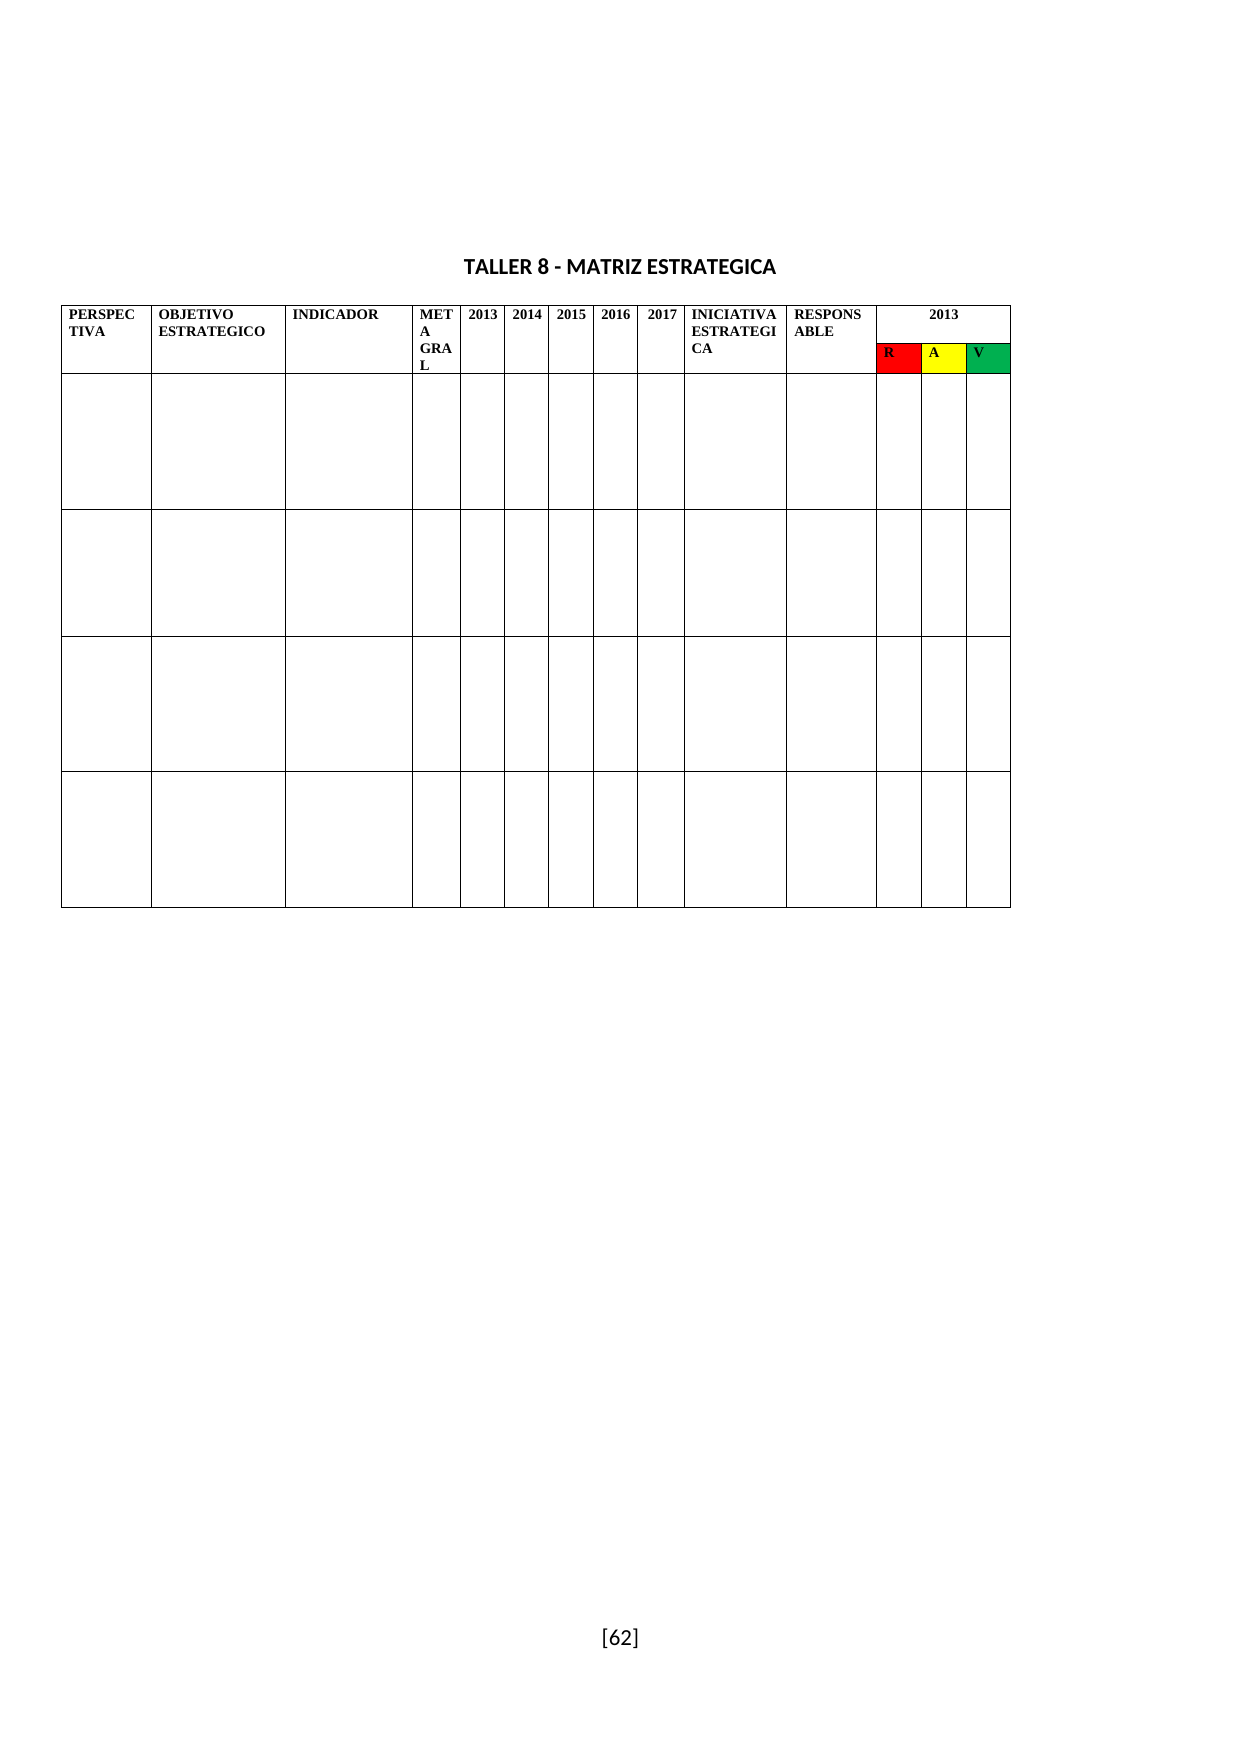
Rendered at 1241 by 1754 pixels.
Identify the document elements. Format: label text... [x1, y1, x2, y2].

table_cell [787, 374, 876, 509]
table_cell [787, 637, 876, 771]
table_cell [594, 374, 637, 509]
table_cell [413, 510, 460, 636]
table_cell V [967, 344, 1010, 373]
table_cell [152, 772, 285, 907]
table_cell [505, 510, 548, 636]
table_header 2013 [877, 306, 1010, 343]
table_cell [505, 772, 548, 907]
table_cell [638, 374, 684, 509]
table_cell [638, 510, 684, 636]
table_cell [877, 637, 921, 771]
table_cell [922, 637, 966, 771]
table_cell [685, 374, 786, 509]
table_header PERSPECTIVA [62, 306, 151, 373]
table_cell [787, 510, 876, 636]
table_cell [152, 374, 285, 509]
table_cell [505, 374, 548, 509]
table_cell [413, 637, 460, 771]
table_header META GRAL [413, 306, 460, 373]
table_cell [685, 510, 786, 636]
table_header 2015 [549, 306, 593, 373]
table_cell [413, 374, 460, 509]
table_cell [638, 637, 684, 771]
table_cell [286, 772, 412, 907]
table_cell [594, 772, 637, 907]
table_cell [685, 772, 786, 907]
table_cell [594, 637, 637, 771]
text TALLER 8 - MATRIZ ESTRATEGICA [150, 252, 1090, 280]
table_cell [461, 637, 504, 771]
table_header INDICADOR [286, 306, 412, 373]
table_cell [787, 772, 876, 907]
table_cell [877, 374, 921, 509]
table_cell [152, 637, 285, 771]
table_cell [967, 374, 1010, 509]
table_cell [549, 374, 593, 509]
table_cell [549, 772, 593, 907]
table_cell R [877, 344, 921, 373]
table_cell [967, 637, 1010, 771]
table_cell [286, 510, 412, 636]
table_cell [638, 772, 684, 907]
table_cell A [922, 344, 966, 373]
table_cell [594, 510, 637, 636]
table_cell [967, 510, 1010, 636]
table_cell [685, 637, 786, 771]
table_cell [505, 637, 548, 771]
table_cell [922, 772, 966, 907]
table_cell [62, 510, 151, 636]
table_cell [461, 772, 504, 907]
table_cell [62, 637, 151, 771]
table_cell [461, 510, 504, 636]
table_cell [286, 637, 412, 771]
table_cell [877, 510, 921, 636]
table_header 2016 [594, 306, 637, 373]
table_cell [967, 772, 1010, 907]
table_cell [413, 772, 460, 907]
table_header OBJETIVO ESTRATEGICO [152, 306, 285, 373]
table_header INICIATIVA ESTRATEGICA [685, 306, 786, 373]
table_cell [877, 772, 921, 907]
table_header 2014 [505, 306, 548, 373]
table_cell [62, 374, 151, 509]
table_header 2013 [461, 306, 504, 373]
table_cell [549, 637, 593, 771]
table_cell [922, 510, 966, 636]
table_cell [461, 374, 504, 509]
table_cell [922, 374, 966, 509]
table_cell [286, 374, 412, 509]
table_cell [152, 510, 285, 636]
table_header RESPONSABLE [787, 306, 876, 373]
table_header 2017 [638, 306, 684, 373]
table_cell [62, 772, 151, 907]
table_cell [549, 510, 593, 636]
